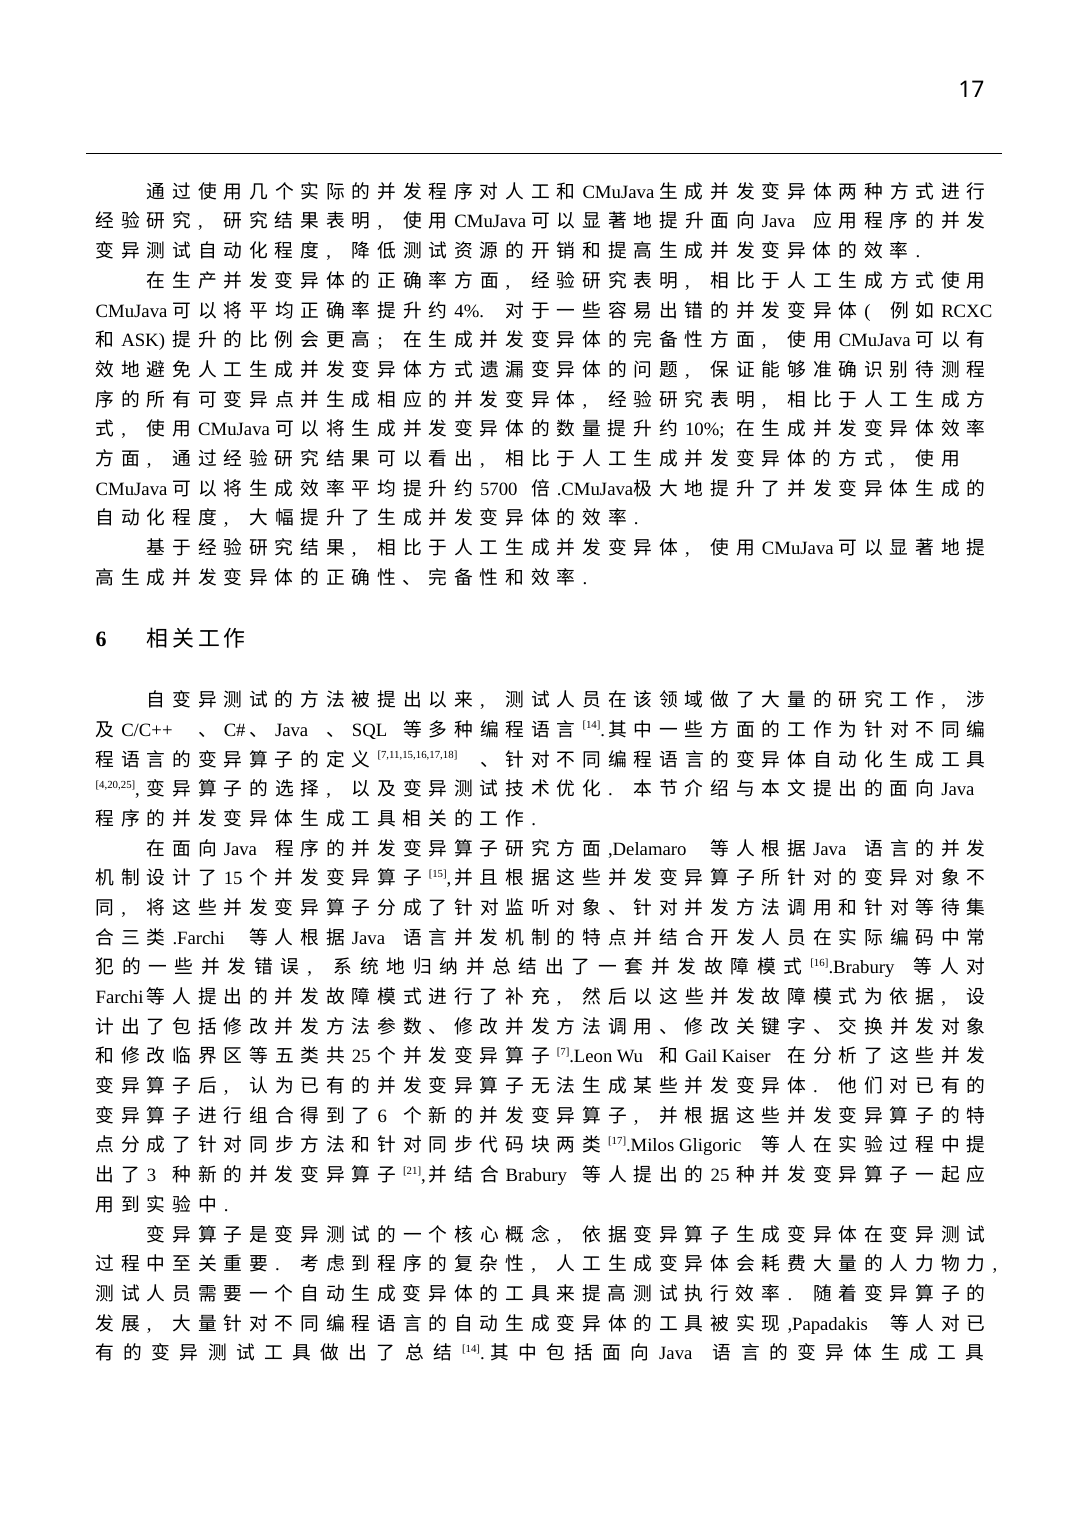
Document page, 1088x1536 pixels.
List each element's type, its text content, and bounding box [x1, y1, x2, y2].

text 自变异测试的方法被提出以来,测试人员在该领域做了大量的研究工作,涉及C/C++、C#、Java、SQL等多种编程语言[14].其中一些方面的工作为针对不同编程语言的变异算子的定义[7,11,15,16,17,18]、针对不同编程语言的变异体自动化生成工具[4,20,25],变异算子的选择,以及变异测试技术优化.本节介绍与本文提出的面向Java程序的并发变异体生成工具相关的工作. [95, 683, 992, 832]
text 基于经验研究结果,相比于人工生成并发变异体,使用CMuJava可以显著地提高生成并发变异体的正确性、完备性和效率. [95, 531, 992, 591]
subtitle 相关工作 [95, 607, 992, 667]
text 在生产并发变异体的正确率方面,经验研究表明,相比于人工生成方式使用CMuJava可以将平均正确率提升约4%.对于一些容易出错的并发变异体(例如RCXC和ASK)提升的比例会更高;在生成并发变异体的完备性方面,使用CMuJava可以有效地避免人工生成并发变异体方式遗漏变异体的问题,保证能够准确识别待测程序的所有可变异点并生成相应的并发变异体,经验研究表明,相比于人工生成方式,使用CMuJava可以将生成并发变异体的数量提升约10%;在生成并发变异体效率方面,通过经验研究结果可以看出,相比于人工生成并发变异体的方式,使用CMuJava可以将生成效率平均提升约5700倍.CMuJava极大地提升了并发变异体生成的自动化程度,大幅提升了生成并发变异体的效率. [95, 264, 992, 531]
text 通过使用几个实际的并发程序对人工和CMuJava生成并发变异体两种方式进行经验研究,研究结果表明,使用CMuJava可以显著地提升面向Java应用程序的并发变异测试自动化程度,降低测试资源的开销和提高生成并发变异体的效率. [95, 175, 992, 264]
